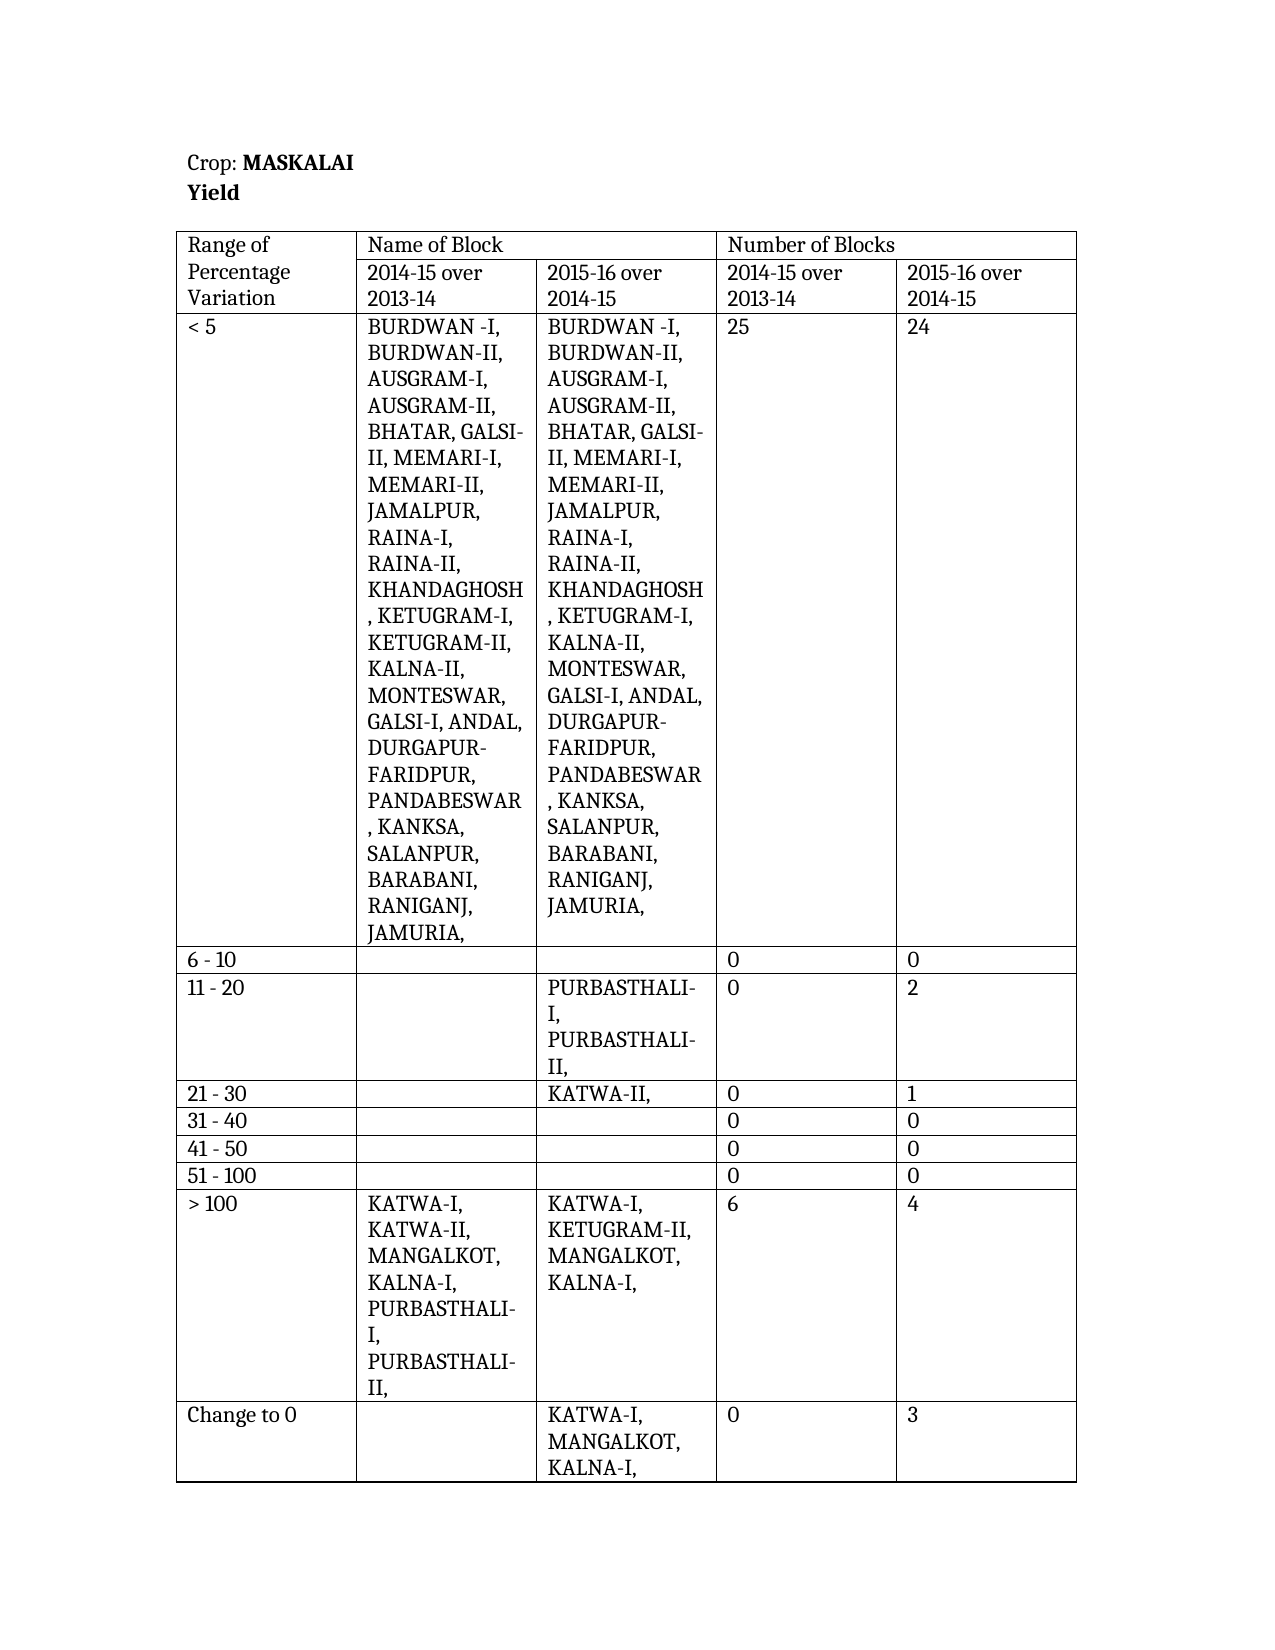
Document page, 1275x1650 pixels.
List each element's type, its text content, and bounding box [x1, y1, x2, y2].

table_cell KATWA-II, [537, 1081, 716, 1107]
table_cell [537, 1136, 716, 1162]
table_cell KATWA-I, MANGALKOT, KALNA-I, [537, 1402, 716, 1481]
text Crop: MASKALAI Yield [187, 150, 1087, 207]
table_cell [357, 1108, 536, 1134]
table_cell 2014-15 over 2013-14 [717, 260, 896, 312]
table_cell 2015-16 over 2014-15 [537, 260, 716, 312]
table_cell 6 [717, 1190, 896, 1401]
table_cell 3 [897, 1402, 1076, 1481]
table_cell 0 [717, 974, 896, 1080]
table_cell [357, 1190, 536, 1401]
table_cell 2 [897, 974, 1076, 1080]
table_cell 0 [717, 1136, 896, 1162]
table_cell 2014-15 over 2013-14 [357, 260, 536, 312]
table_cell BURDWAN -I, BURDWAN-II, AUSGRAM-I, AUSGRAM-II, BHATAR, GALSI-II, MEMARI-I, MEMARI-II, JAMALPUR, RAINA-I, RAINA-II, KHANDAGHOSH, KETUGRAM-I, KETUGRAM-II, KALNA-II, MONTESWAR, GALSI-I, ANDAL, DURGAPUR-FARIDPUR, PANDABESWAR, KANKSA, SALANPUR, BARABANI, RANIGANJ, JAMURIA, [357, 314, 536, 946]
table_cell [357, 1163, 536, 1189]
table_cell [537, 1108, 716, 1134]
table_cell > 100 [177, 1190, 356, 1401]
table_cell [537, 947, 716, 973]
table_cell [357, 947, 536, 973]
table_cell 2015-16 over 2014-15 [897, 260, 1076, 312]
table_cell 1 [897, 1081, 1076, 1107]
table_cell 25 [717, 314, 896, 946]
table_cell 0 [717, 1163, 896, 1189]
table_cell [357, 1136, 536, 1162]
table_cell 6 - 10 [177, 947, 356, 973]
table_cell 41 - 50 [177, 1136, 356, 1162]
table_cell [357, 1402, 536, 1481]
table_cell 0 [717, 1402, 896, 1481]
table_cell Change to 0 [177, 1402, 356, 1481]
table_cell 0 [897, 1136, 1076, 1162]
table_cell 51 - 100 [177, 1163, 356, 1189]
table_cell [537, 1163, 716, 1189]
table_header Range of Percentage Variation [177, 232, 356, 312]
table_cell < 5 [177, 314, 356, 946]
table_cell PURBASTHALI-I, PURBASTHALI-II, [537, 974, 716, 1080]
table_cell [357, 974, 536, 1080]
table_cell KATWA-I, KETUGRAM-II, MANGALKOT, KALNA-I, [537, 1190, 716, 1401]
table_header Number of Blocks [717, 232, 1076, 259]
table_cell 21 - 30 [177, 1081, 356, 1107]
table_cell 4 [897, 1190, 1076, 1401]
table_cell 24 [897, 314, 1076, 946]
table_cell 0 [897, 1163, 1076, 1189]
table_cell 0 [897, 947, 1076, 973]
table_cell 0 [717, 947, 896, 973]
table_cell 0 [717, 1108, 896, 1134]
table_cell 11 - 20 [177, 974, 356, 1080]
table_header Name of Block [357, 232, 716, 259]
table_cell 0 [717, 1081, 896, 1107]
table_cell BURDWAN -I, BURDWAN-II, AUSGRAM-I, AUSGRAM-II, BHATAR, GALSI-II, MEMARI-I, MEMARI-II, JAMALPUR, RAINA-I, RAINA-II, KHANDAGHOSH, KETUGRAM-I, KALNA-II, MONTESWAR, GALSI-I, ANDAL, DURGAPUR-FARIDPUR, PANDABESWAR, KANKSA, SALANPUR, BARABANI, RANIGANJ, JAMURIA, [537, 314, 716, 946]
table_cell 31 - 40 [177, 1108, 356, 1134]
table_cell [357, 1081, 536, 1107]
table_cell 0 [897, 1108, 1076, 1134]
